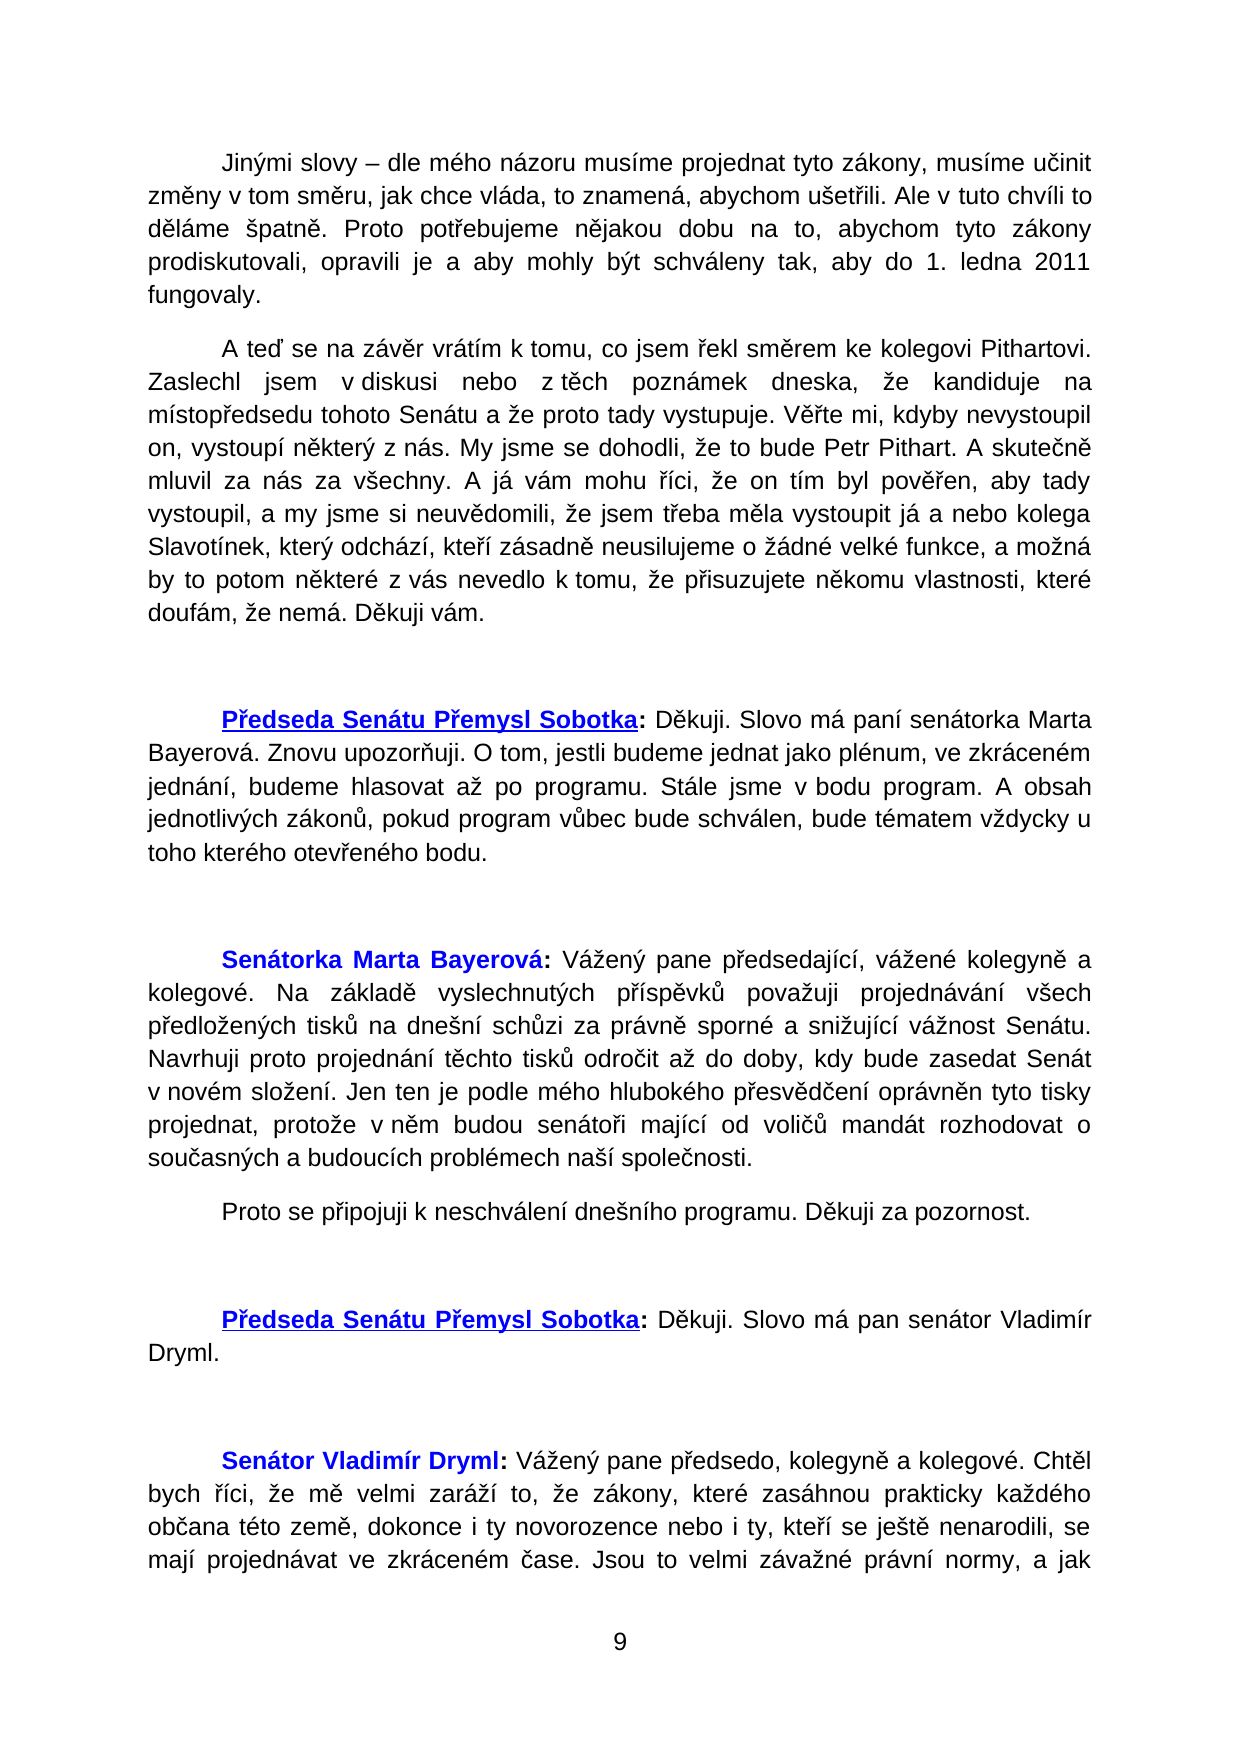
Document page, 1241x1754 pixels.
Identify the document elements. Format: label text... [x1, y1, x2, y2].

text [148, 1446, 1093, 1573]
text Jinými slovy – dle mého názoru musíme projednat tyto zákony, musíme učinit změny v tom směru, jak chce vláda, to znamená, abychom ušetřili. Ale v tuto chvíli to děláme špatně. Proto potřebujeme nějakou dobu na to, abychom tyto zákony prodiskutovali, opravili je a aby mohly být schváleny tak, aby do 1. ledna 2011 fungovaly. [148, 148, 1093, 308]
text Předseda Senátu Přemysl Sobotka: Děkuji. Slovo má paní senátorka Marta Bayerová. Znovu upozorňuji. O tom, jestli budeme jednat jako plénum, ve zkráceném jednání, budeme hlasovat až po programu. Stále jsme v bodu program. A obsah jednotlivých zákonů, pokud program vůbec bude schválen, bude tématem vždycky u toho kterého otevřeného bodu. [148, 705, 1093, 866]
text Senátorka Marta Bayerová: Vážený pane předsedající, vážené kolegyně a kolegové. Na základě vyslechnutých příspěvků považuji projednávání všech předložených tisků na dnešní schůzi za právně sporné a snižující vážnost Senátu. Navrhuji proto projednání těchto tisků odročit až do doby, kdy bude zasedat Senát v novém složení. Jen ten je podle mého hlubokého přesvědčení oprávněn tyto tisky projednat, protože v něm budou senátoři mající od voličů mandát rozhodovat o současných a budoucích problémech naší společnosti. [148, 945, 1093, 1172]
text Proto se připojuji k neschválení dnešního programu. Děkuji za pozornost. [148, 1197, 1093, 1226]
text Předseda Senátu Přemysl Sobotka: Děkuji. Slovo má pan senátor Vladimír Dryml. [148, 1305, 1093, 1367]
text A teď se na závěr vrátím k tomu, co jsem řekl směrem ke kolegovi Pithartovi. Zaslechl jsem v diskusi nebo z těch poznámek dneska, že kandiduje na místopředsedu tohoto Senátu a že proto tady vystupuje. Věřte mi, kdyby nevystoupil on, vystoupí některý z nás. My jsme se dohodli, že to bude Petr Pithart. A skutečně mluvil za nás za všechny. A já vám mohu říci, že on tím byl pověřen, aby tady vystoupil, a my jsme si neuvědomili, že jsem třeba měla vystoupit já a nebo kolega Slavotínek, který odchází, kteří zásadně neusilujeme o žádné velké funkce, a možná by to potom některé z vás nevedlo k tomu, že přisuzujete někomu vlastnosti, které doufám, že nemá. Děkuji vám. [148, 333, 1093, 626]
